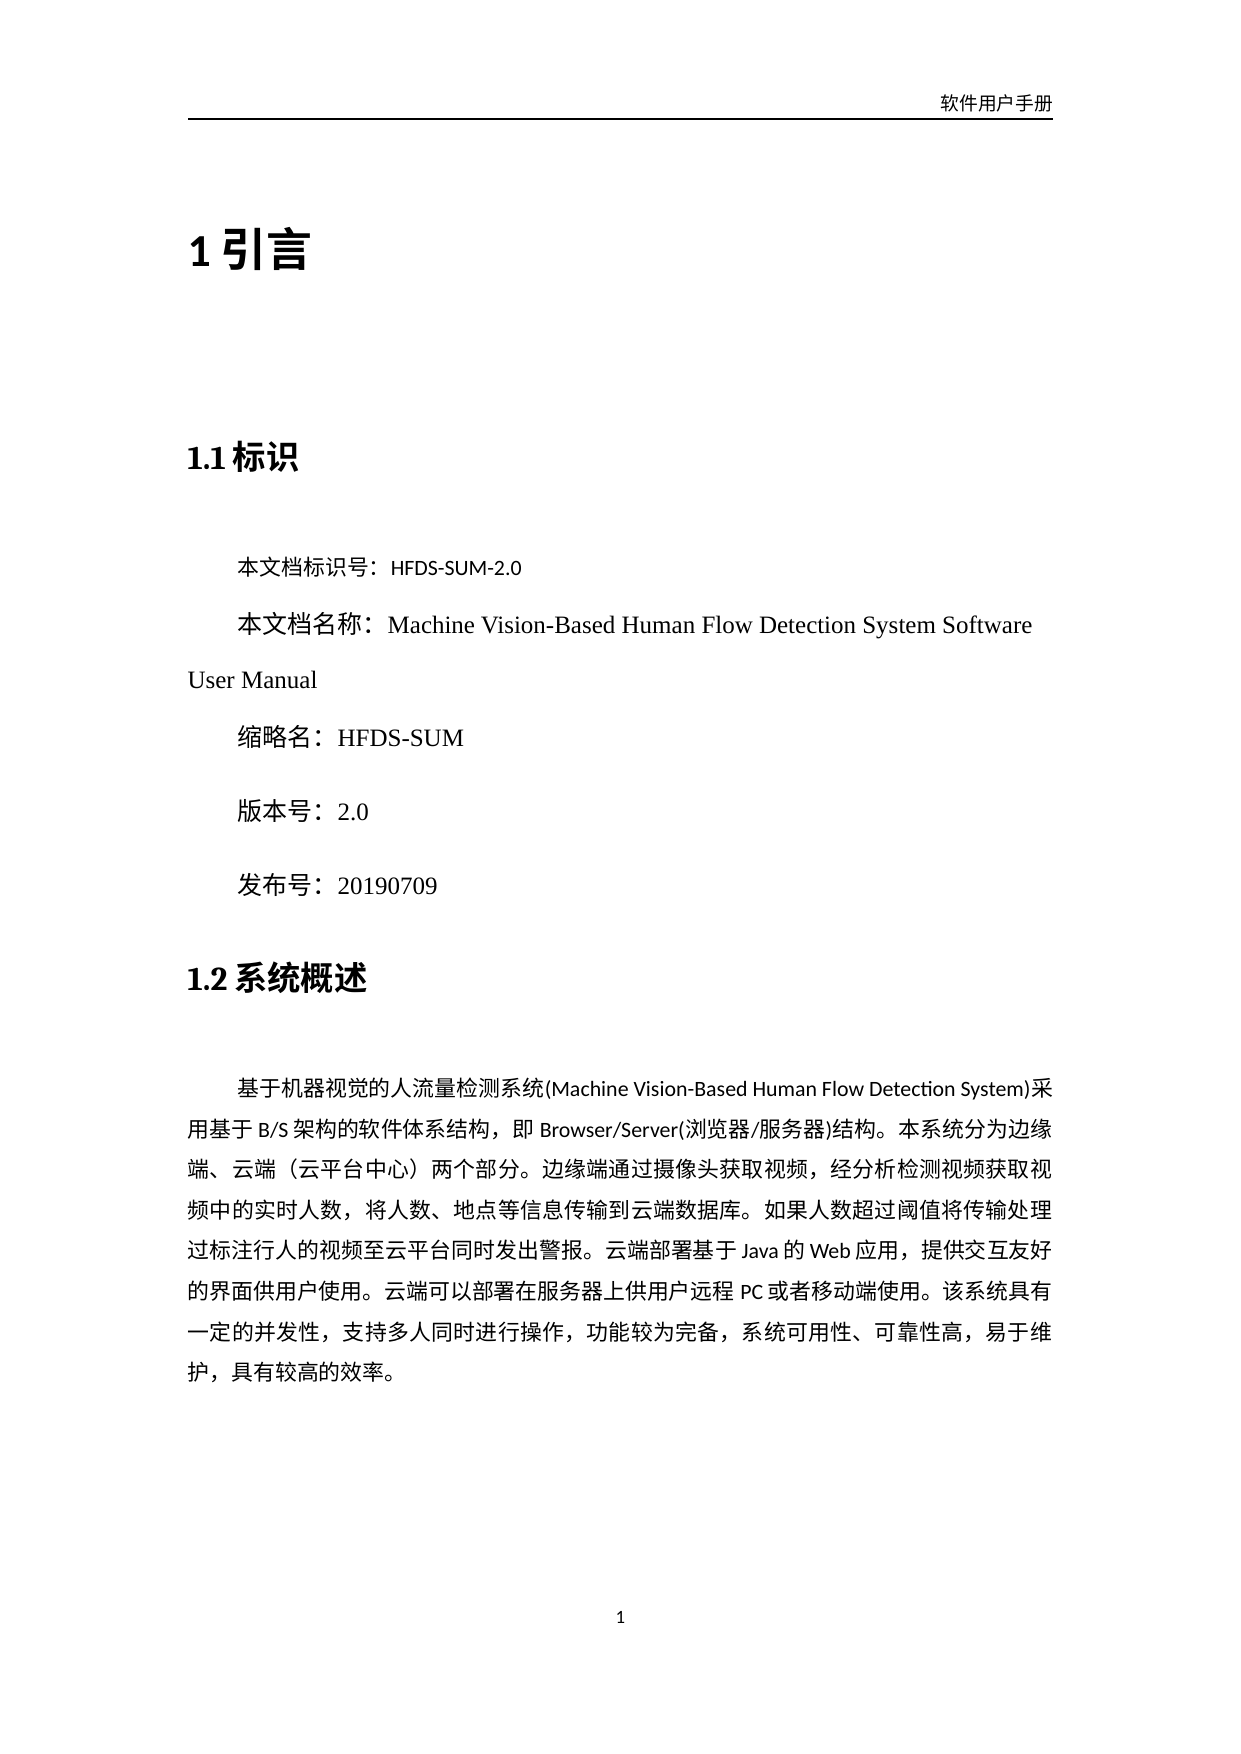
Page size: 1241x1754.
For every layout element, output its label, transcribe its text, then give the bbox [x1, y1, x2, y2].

text 1.2系统概述 [187, 943, 1053, 1008]
text 1.1标识 [187, 423, 1053, 488]
text 1引言 [187, 197, 1053, 295]
